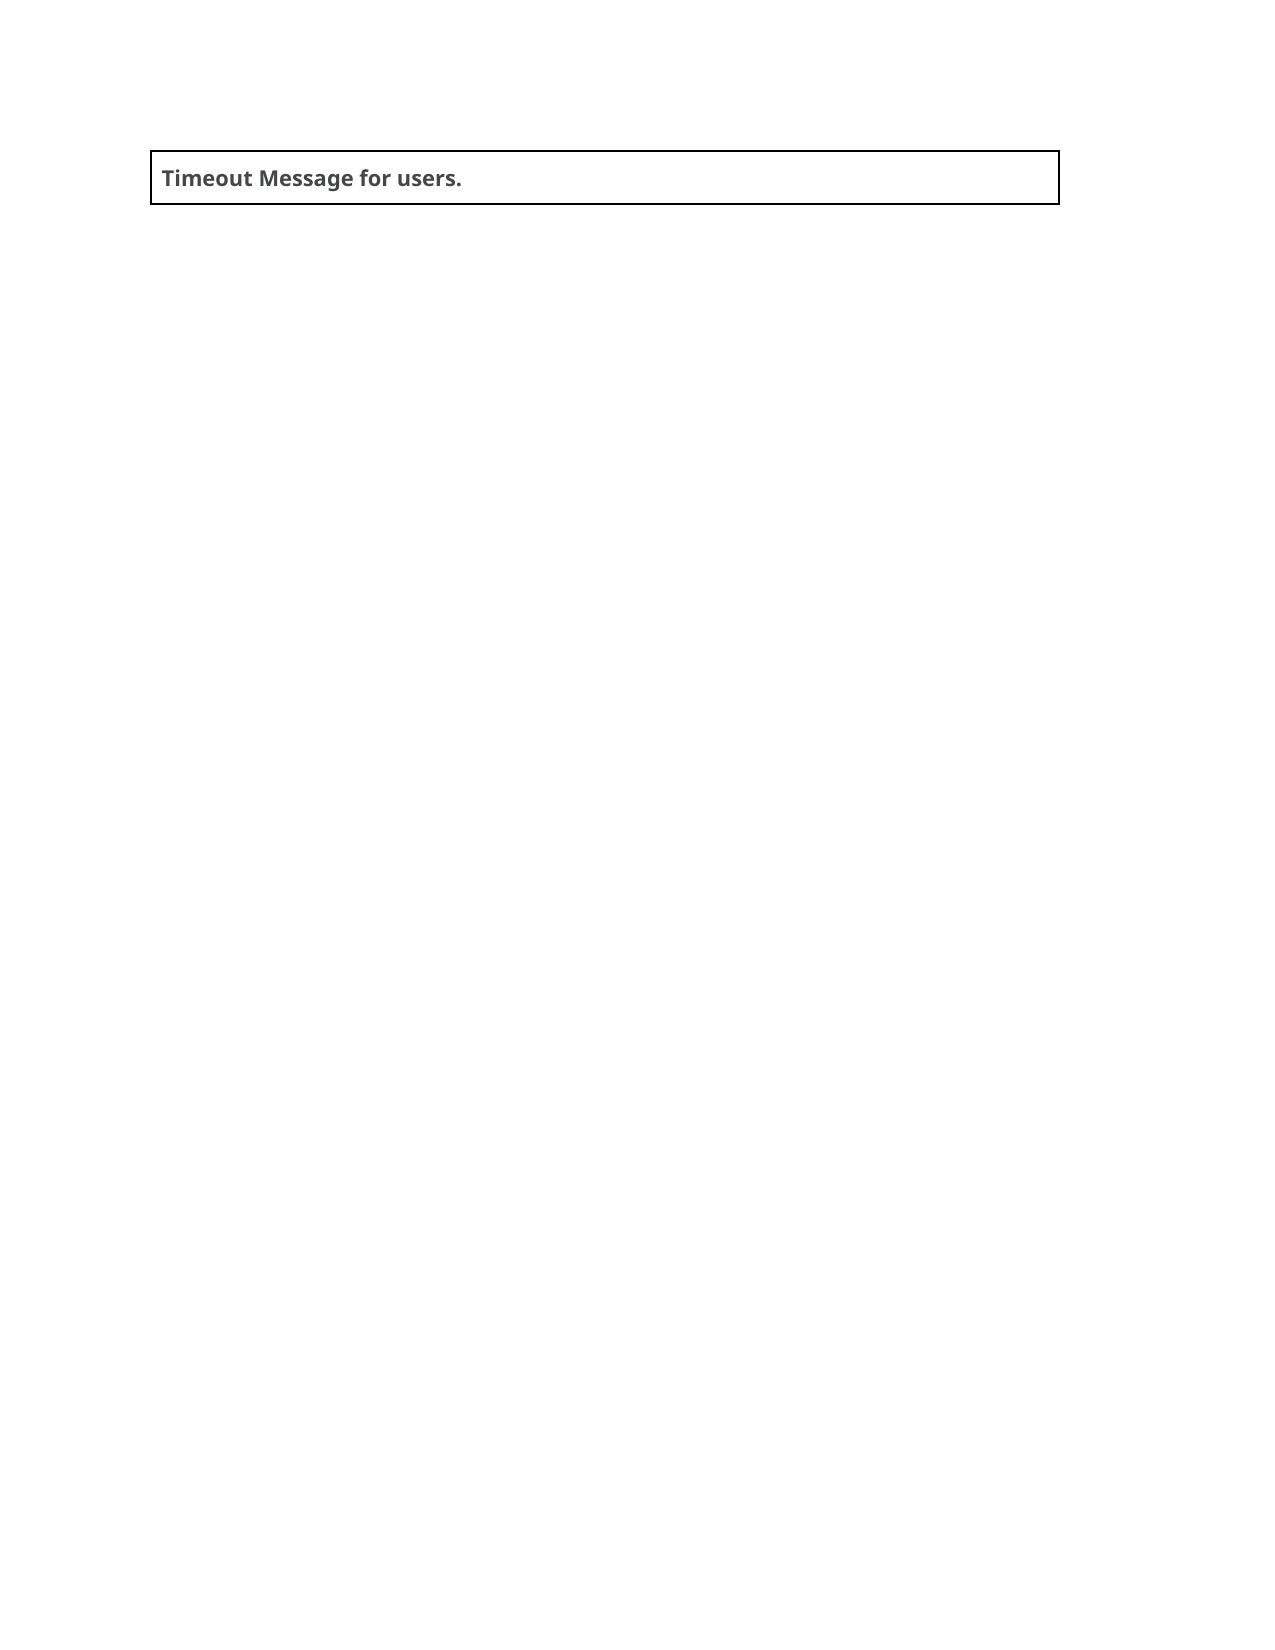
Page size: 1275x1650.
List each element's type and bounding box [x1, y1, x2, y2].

table_cell [152, 152, 1058, 203]
